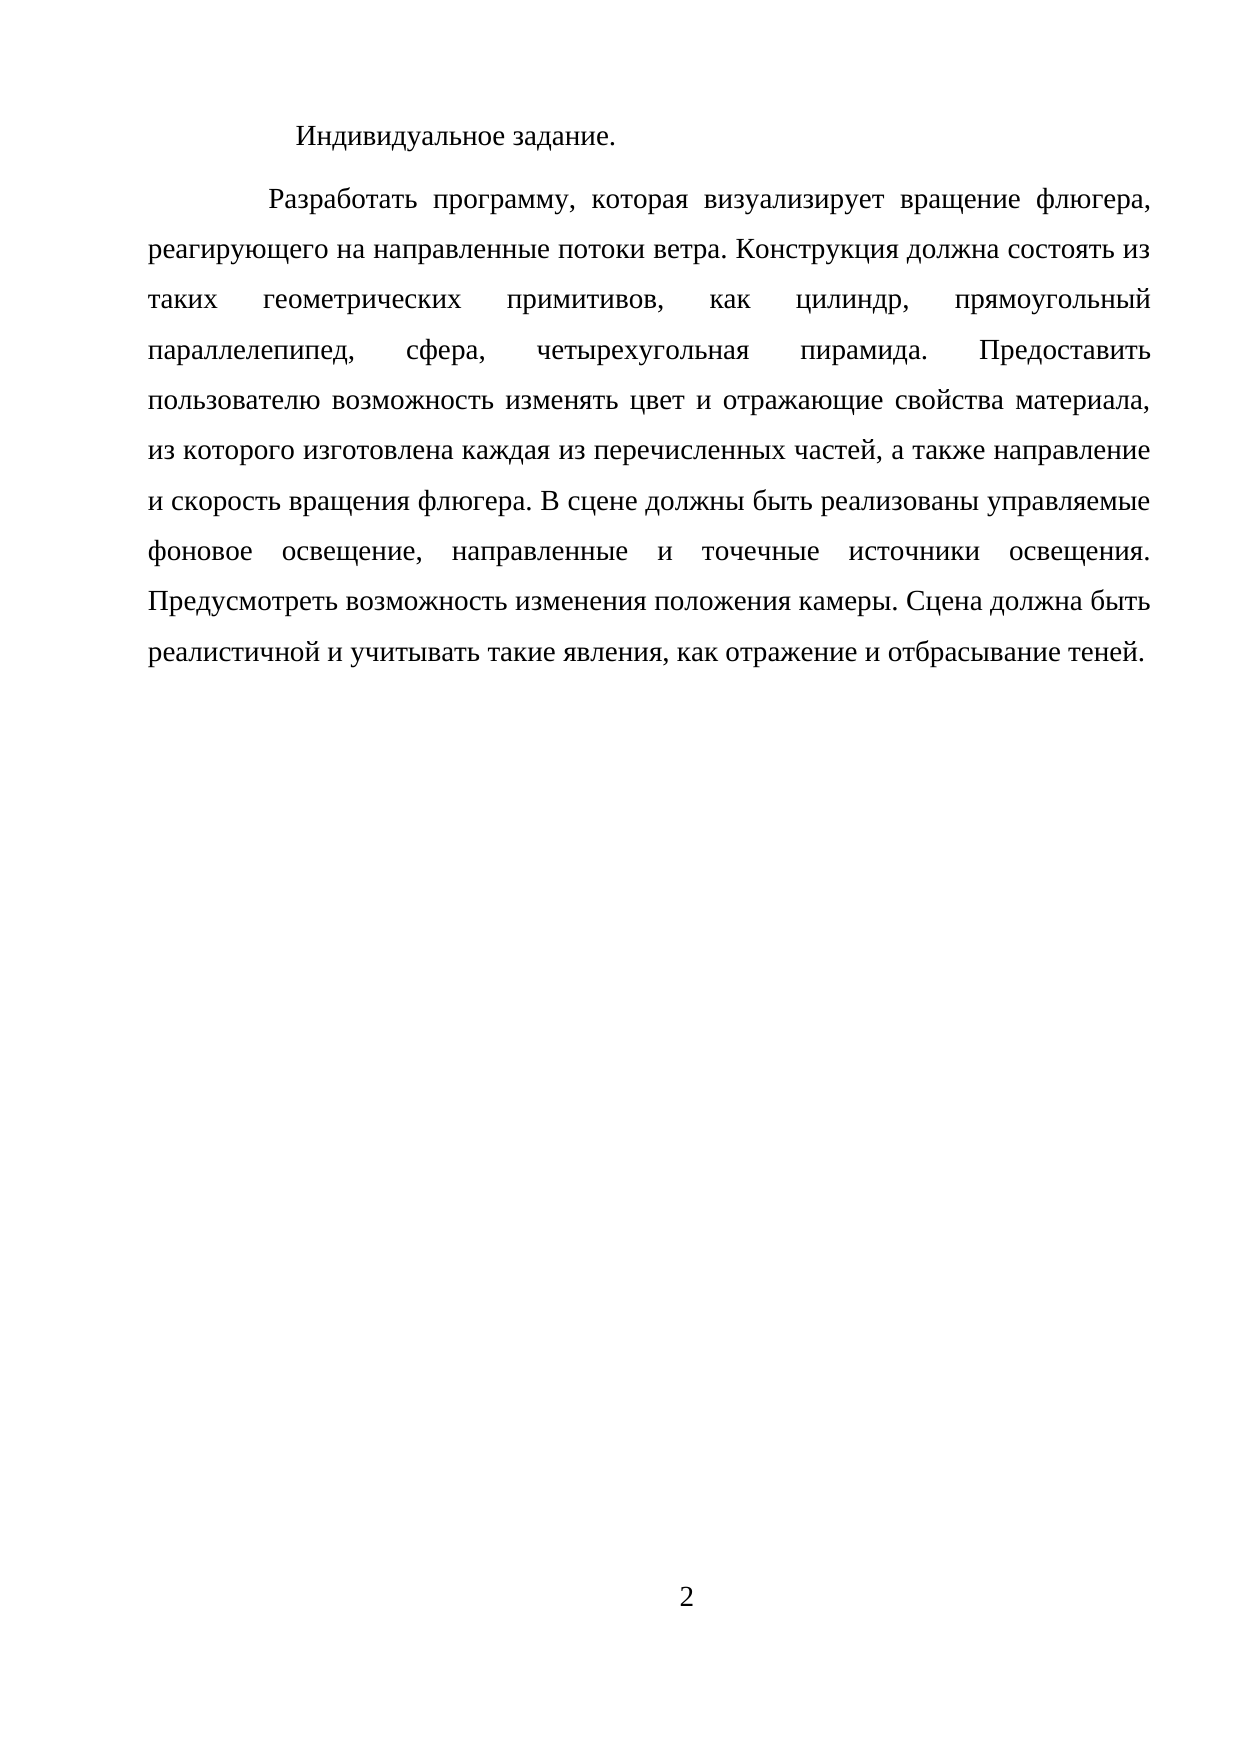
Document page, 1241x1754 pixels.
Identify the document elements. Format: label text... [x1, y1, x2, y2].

text Индивидуальное задание. [148, 118, 1152, 152]
text Разработать программу, которая визуализирует вращение флюгера, реагирующего на направленные потоки ветра. Конструкция должна состоять из таких геометрических примитивов, как цилиндр, прямоугольный параллелепипед, сфера, четырехугольная пирамида. Предоставить пользователю возможность изменять цвет и отражающие свойства материала, из которого изготовлена каждая из перечисленных частей, а также направление и скорость вращения флюгера. В сцене должны быть реализованы управляемые фоновое освещение, направленные и точечные источники освещения. Предусмотреть возможность изменения положения камеры. Сцена должна быть реалистичной и учитывать такие явления, как отражение и отбрасывание теней. [148, 181, 1152, 667]
